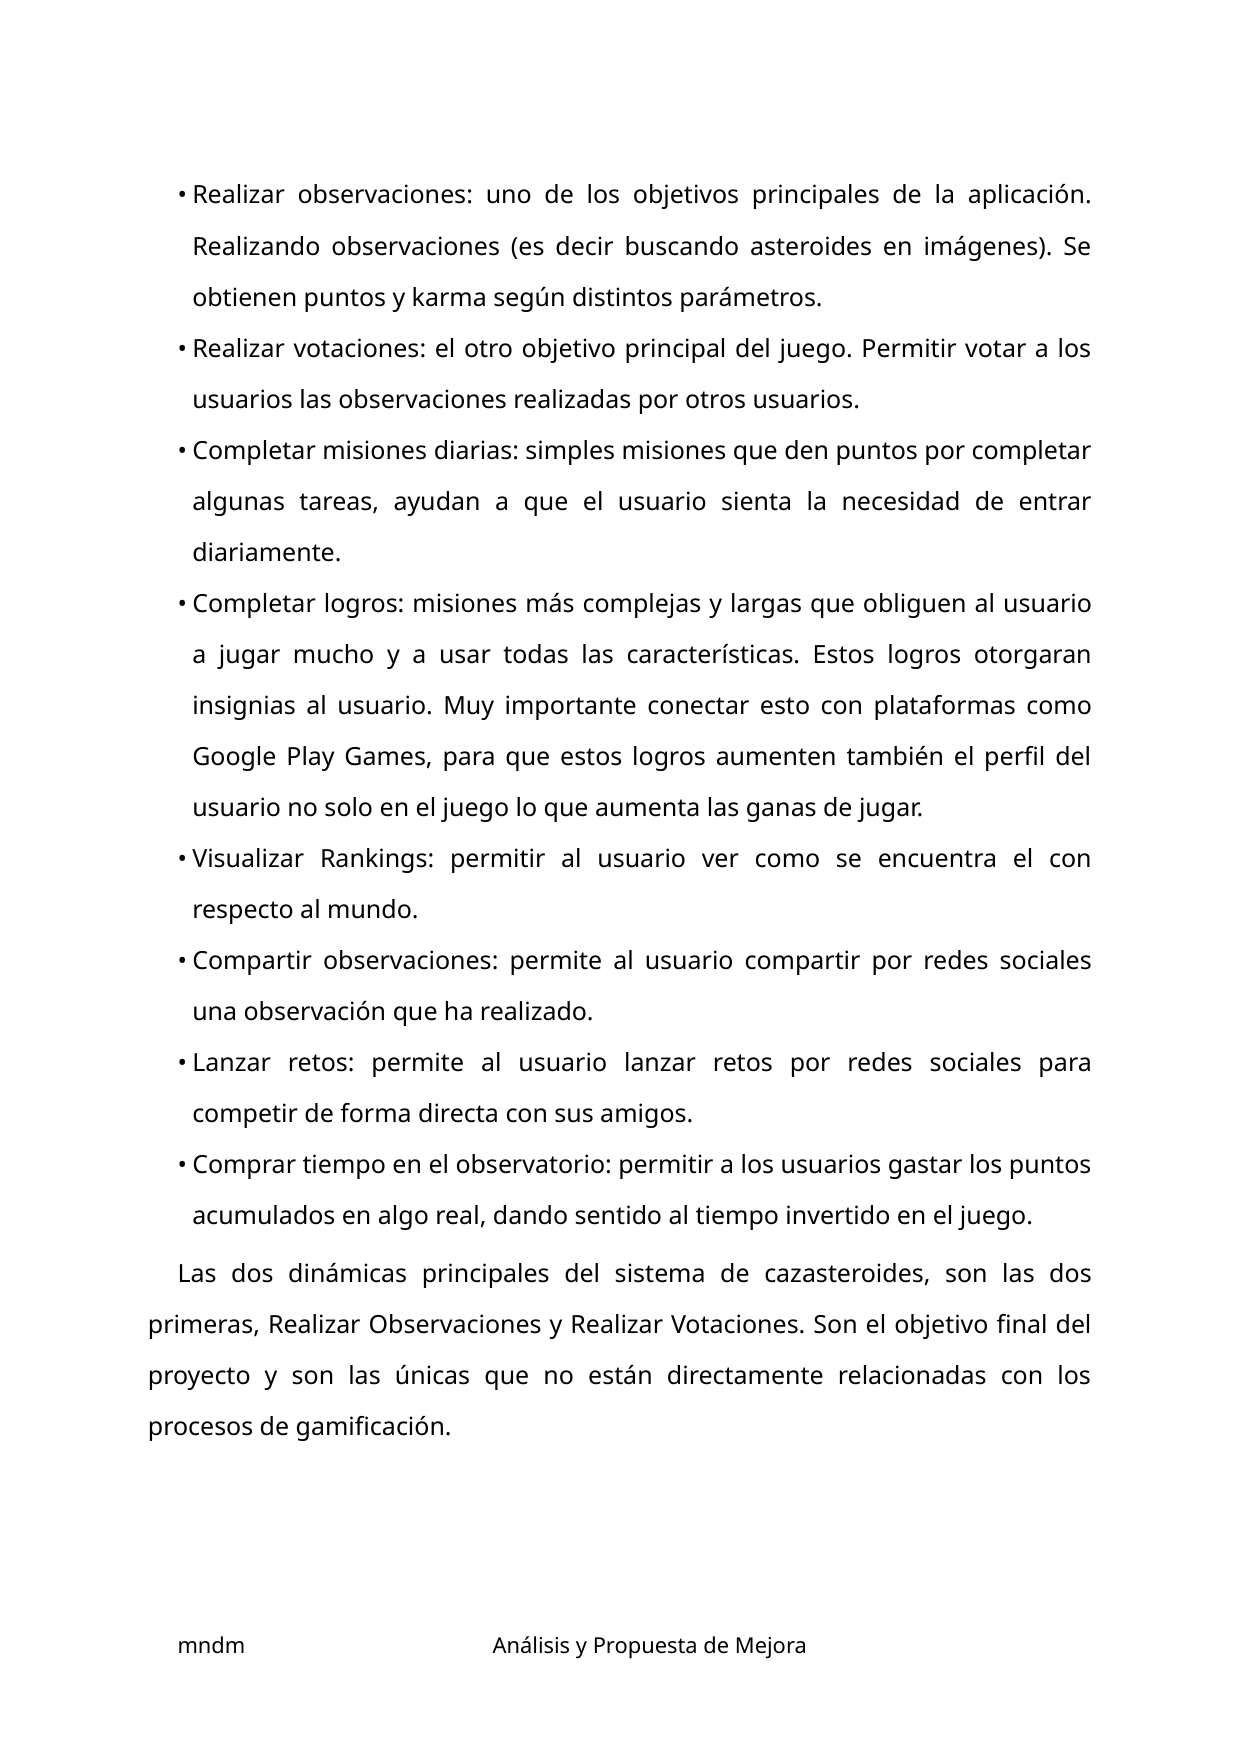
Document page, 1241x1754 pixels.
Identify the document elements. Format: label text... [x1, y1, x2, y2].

list Visualizar Rankings: permitir al usuario ver como se encuentra el con respecto al mundo. [177, 841, 1092, 926]
list Comprar tiempo en el observatorio: permitir a los usuarios gastar los puntos acumulados en algo real, dando sentido al tiempo invertido en el juego. [177, 1147, 1092, 1232]
text Las dos dinámicas principales del sistema de cazasteroides, son las dos primeras, Realizar Observaciones y Realizar Votaciones. Son el objetivo final del proyecto y son las únicas que no están directamente relacionadas con los procesos de gamificación. [148, 1255, 1092, 1442]
list Realizar votaciones: el otro objetivo principal del juego. Permitir votar a los usuarios las observaciones realizadas por otros usuarios. [177, 330, 1092, 415]
list Lanzar retos: permite al usuario lanzar retos por redes sociales para competir de forma directa con sus amigos. [177, 1045, 1092, 1130]
list Compartir observaciones: permite al usuario compartir por redes sociales una observación que ha realizado. [177, 943, 1092, 1028]
list Completar misiones diarias: simples misiones que den puntos por completar algunas tareas, ayudan a que el usuario sienta la necesidad de entrar diariamente. [177, 432, 1092, 568]
list Completar logros: misiones más complejas y largas que obliguen al usuario a jugar mucho y a usar todas las características. Estos logros otorgaran insignias al usuario. Muy importante conectar esto con plataformas como Google Play Games, para que estos logros aumenten también el perfil del usuario no solo en el juego lo que aumenta las ganas de jugar. [177, 586, 1092, 824]
list Realizar observaciones: uno de los objetivos principales de la aplicación. Realizando observaciones (es decir buscando asteroides en imágenes). Se obtienen puntos y karma según distintos parámetros. [177, 177, 1092, 313]
